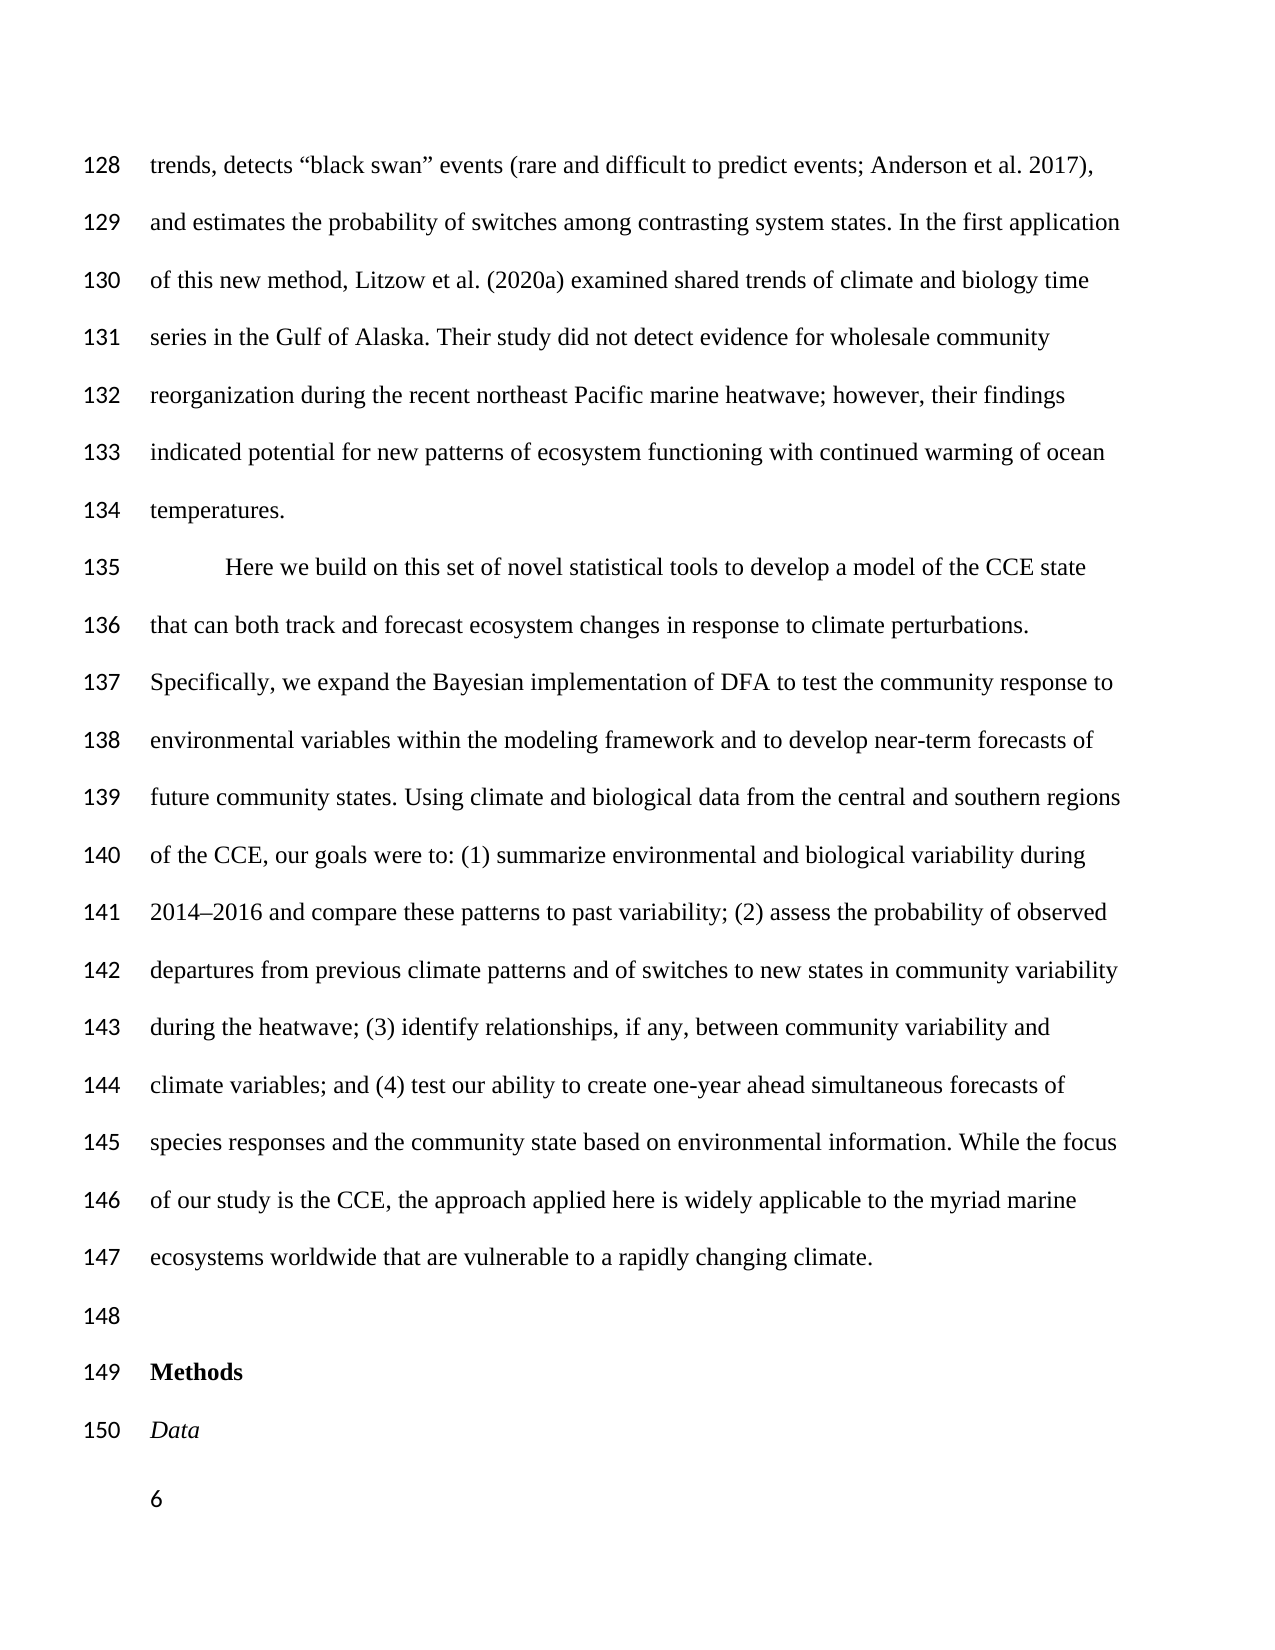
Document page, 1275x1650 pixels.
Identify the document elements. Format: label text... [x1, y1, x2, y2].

text Data [150, 1415, 1125, 1444]
text Methods [150, 1357, 1125, 1386]
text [150, 150, 1125, 524]
text Here we build on this set of novel statistical tools to develop a model of the CCE state that can both track and forecast ecosystem changes in response to climate perturbations. Specifically, we expand the Bayesian implementation of DFA to test the community response to environmental variables within the modeling framework and to develop near-term forecasts of future community states. Using climate and biological data from the central and southern regions of the CCE, our goals were to: (1) summarize environmental and biological variability during 2014–2016 and compare these patterns to past variability; (2) assess the probability of observed departures from previous climate patterns and of switches to new states in community variability during the heatwave; (3) identify relationships, if any, between community variability and climate variables; and (4) test our ability to create one-year ahead simultaneous forecasts of species responses and the community state based on environmental information. While the focus of our study is the CCE, the approach applied here is widely applicable to the myriad marine ecosystems worldwide that are vulnerable to a rapidly changing climate. [150, 552, 1125, 1271]
